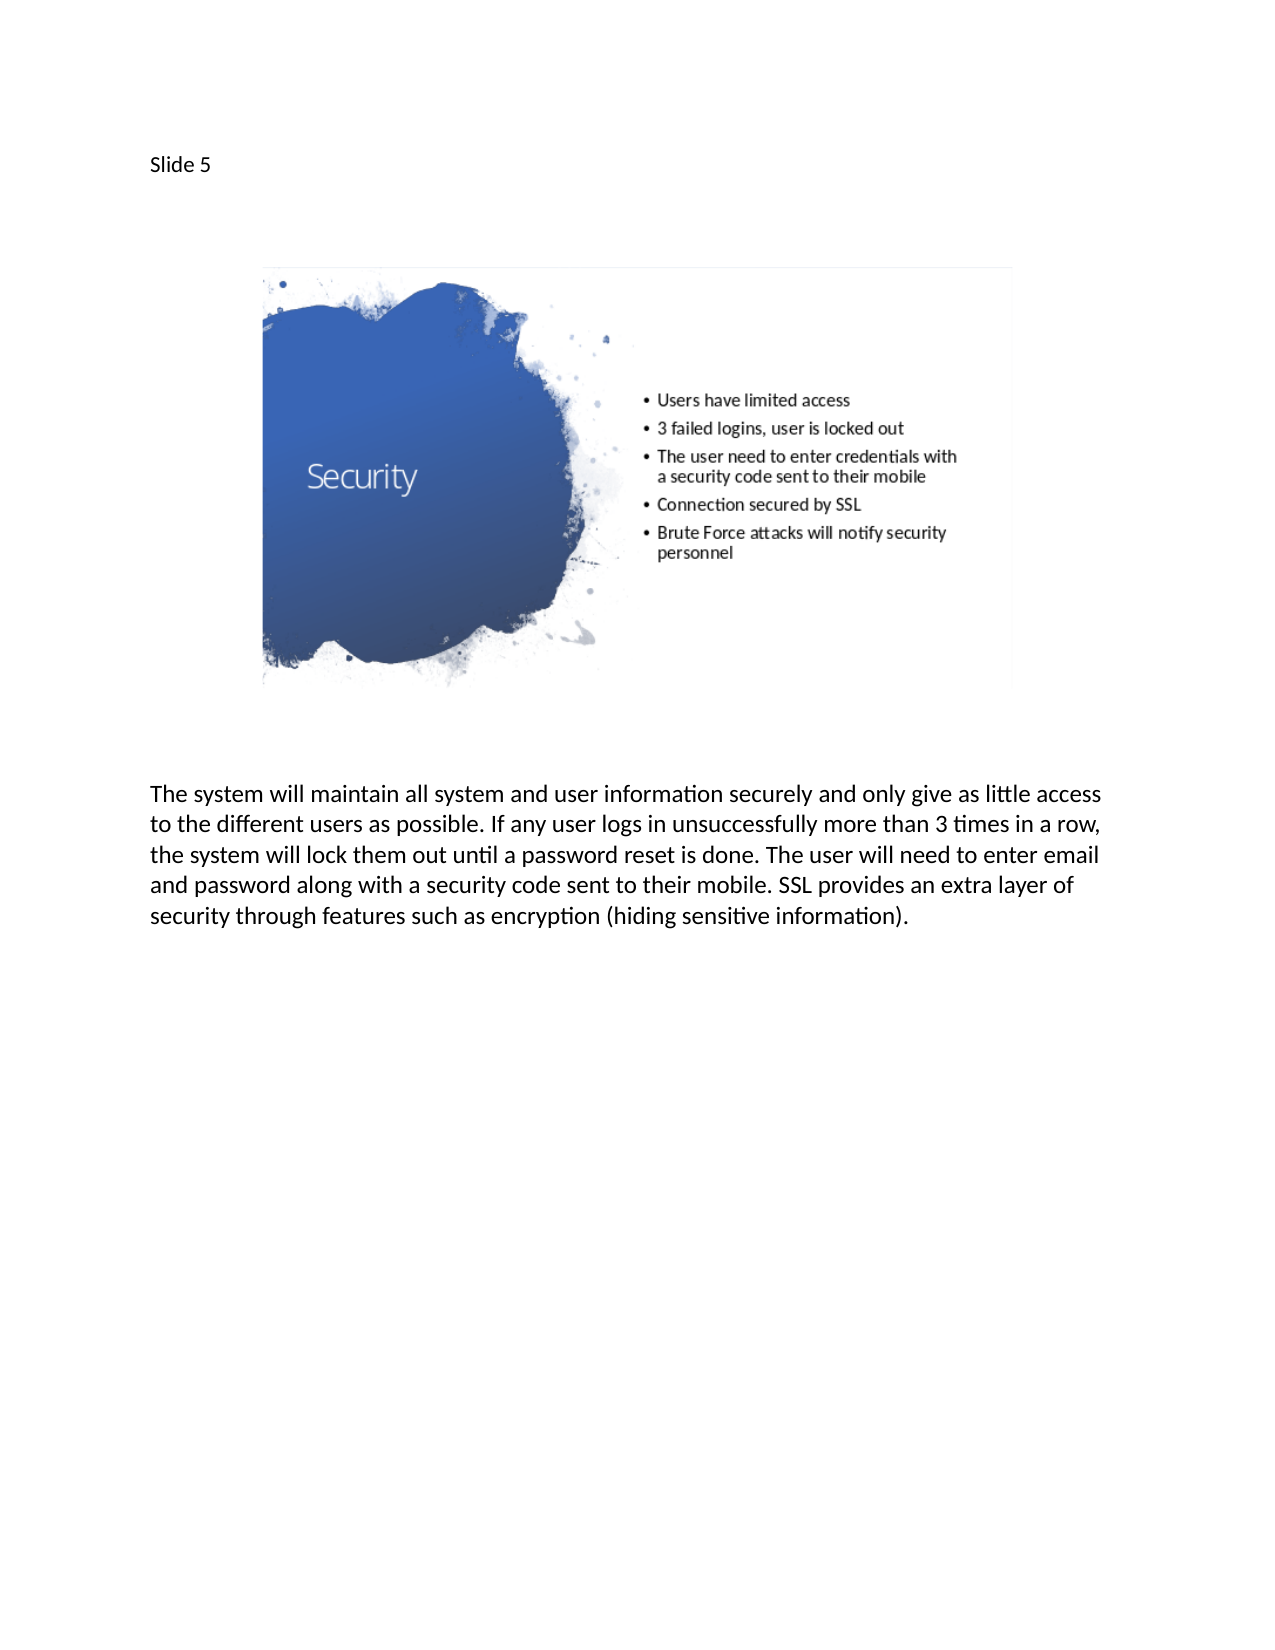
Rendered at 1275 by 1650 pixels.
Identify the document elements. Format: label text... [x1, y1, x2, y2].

text The system will maintain all system and user information securely and only give as little access to the different users as possible. If any user logs in unsuccessfully more than 3 times in a row, the system will lock them out until a password reset is done. The user will need to enter email and password along with a security code sent to their mobile. SSL provides an extra layer of security through features such as encryption (hiding sensitive information). [150, 778, 1125, 930]
text Slide 5 [150, 150, 1125, 178]
